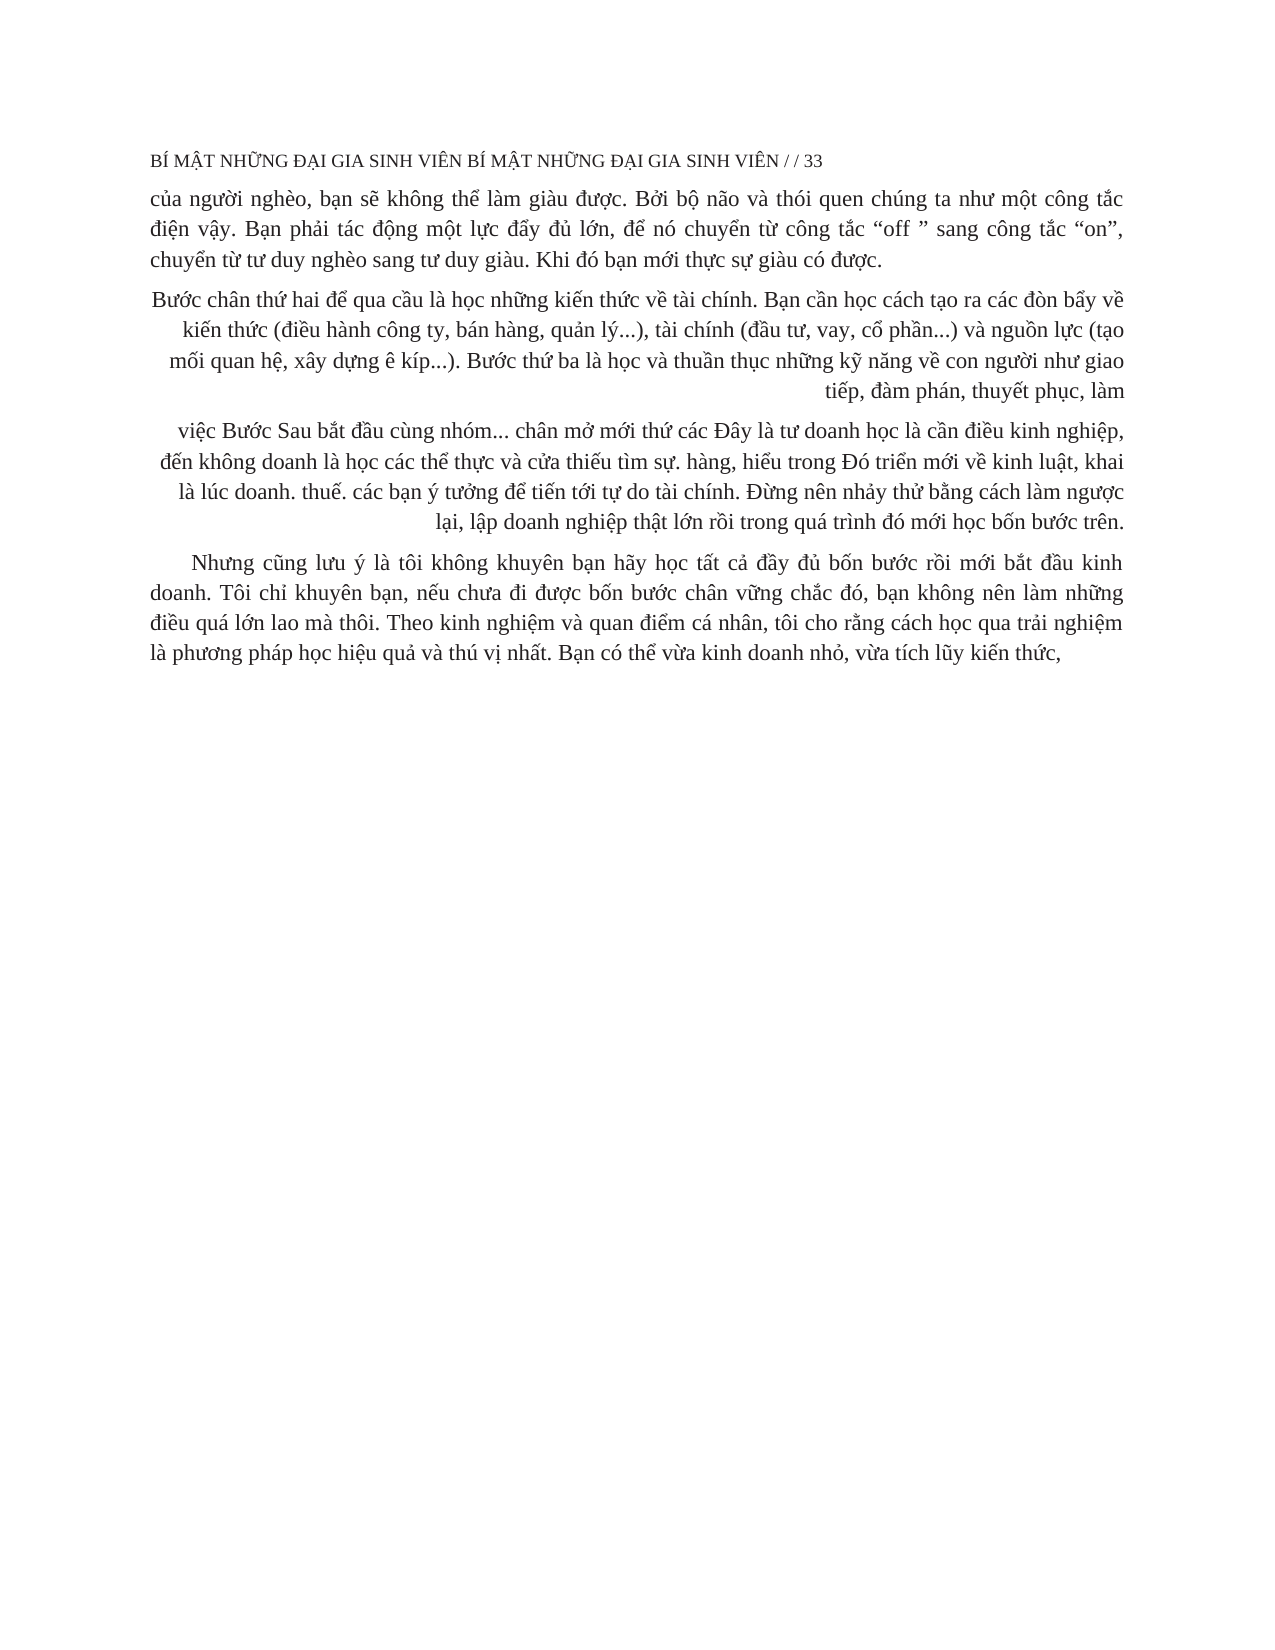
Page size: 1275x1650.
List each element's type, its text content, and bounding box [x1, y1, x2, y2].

text việc Bước Sau bắt đầu cùng nhóm... chân mở mới thứ các Đây là tư doanh học là cần điều kinh nghiệp, đến không doanh là học các thể thực và cửa thiếu tìm sự. hàng, hiểu trong Đó triển mới về kinh luật, khai là lúc doanh. thuế. các bạn ý tưởng để tiến tới tự do tài chính. Đừng nên nhảy thử bằng cách làm ngược lại, lập doanh nghiệp thật lớn rồi trong quá trình đó mới học bốn bước trên. [150, 417, 1125, 534]
text BÍ MẬT NHỮNG ĐẠI GIA SINH VIÊN BÍ MẬT NHỮNG ĐẠI GIA SINH VIÊN / / 33 [150, 150, 1125, 172]
text Bước chân thứ hai để qua cầu là học những kiến thức về tài chính. Bạn cần học cách tạo ra các đòn bẩy về kiến thức (điều hành công ty, bán hàng, quản lý...), tài chính (đầu tư, vay, cổ phần...) và nguồn lực (tạo mối quan hệ, xây dựng ê kíp...). Bước thứ ba là học và thuần thục những kỹ năng về con người như giao tiếp, đàm phán, thuyết phục, làm [150, 286, 1125, 403]
text của người nghèo, bạn sẽ không thể làm giàu được. Bởi bộ não và thói quen chúng ta như một công tắc điện vậy. Bạn phải tác động một lực đẩy đủ lớn, để nó chuyển từ công tắc “off ” sang công tắc “on”, chuyển từ tư duy nghèo sang tư duy giàu. Khi đó bạn mới thực sự giàu có được. [150, 185, 1125, 272]
text Nhưng cũng lưu ý là tôi không khuyên bạn hãy học tất cả đầy đủ bốn bước rồi mới bắt đầu kinh doanh. Tôi chỉ khuyên bạn, nếu chưa đi được bốn bước chân vững chắc đó, bạn không nên làm những điều quá lớn lao mà thôi. Theo kinh nghiệm và quan điểm cá nhân, tôi cho rằng cách học qua trải nghiệm là phương pháp học hiệu quả và thú vị nhất. Bạn có thể vừa kinh doanh nhỏ, vừa tích lũy kiến thức, [150, 549, 1125, 666]
